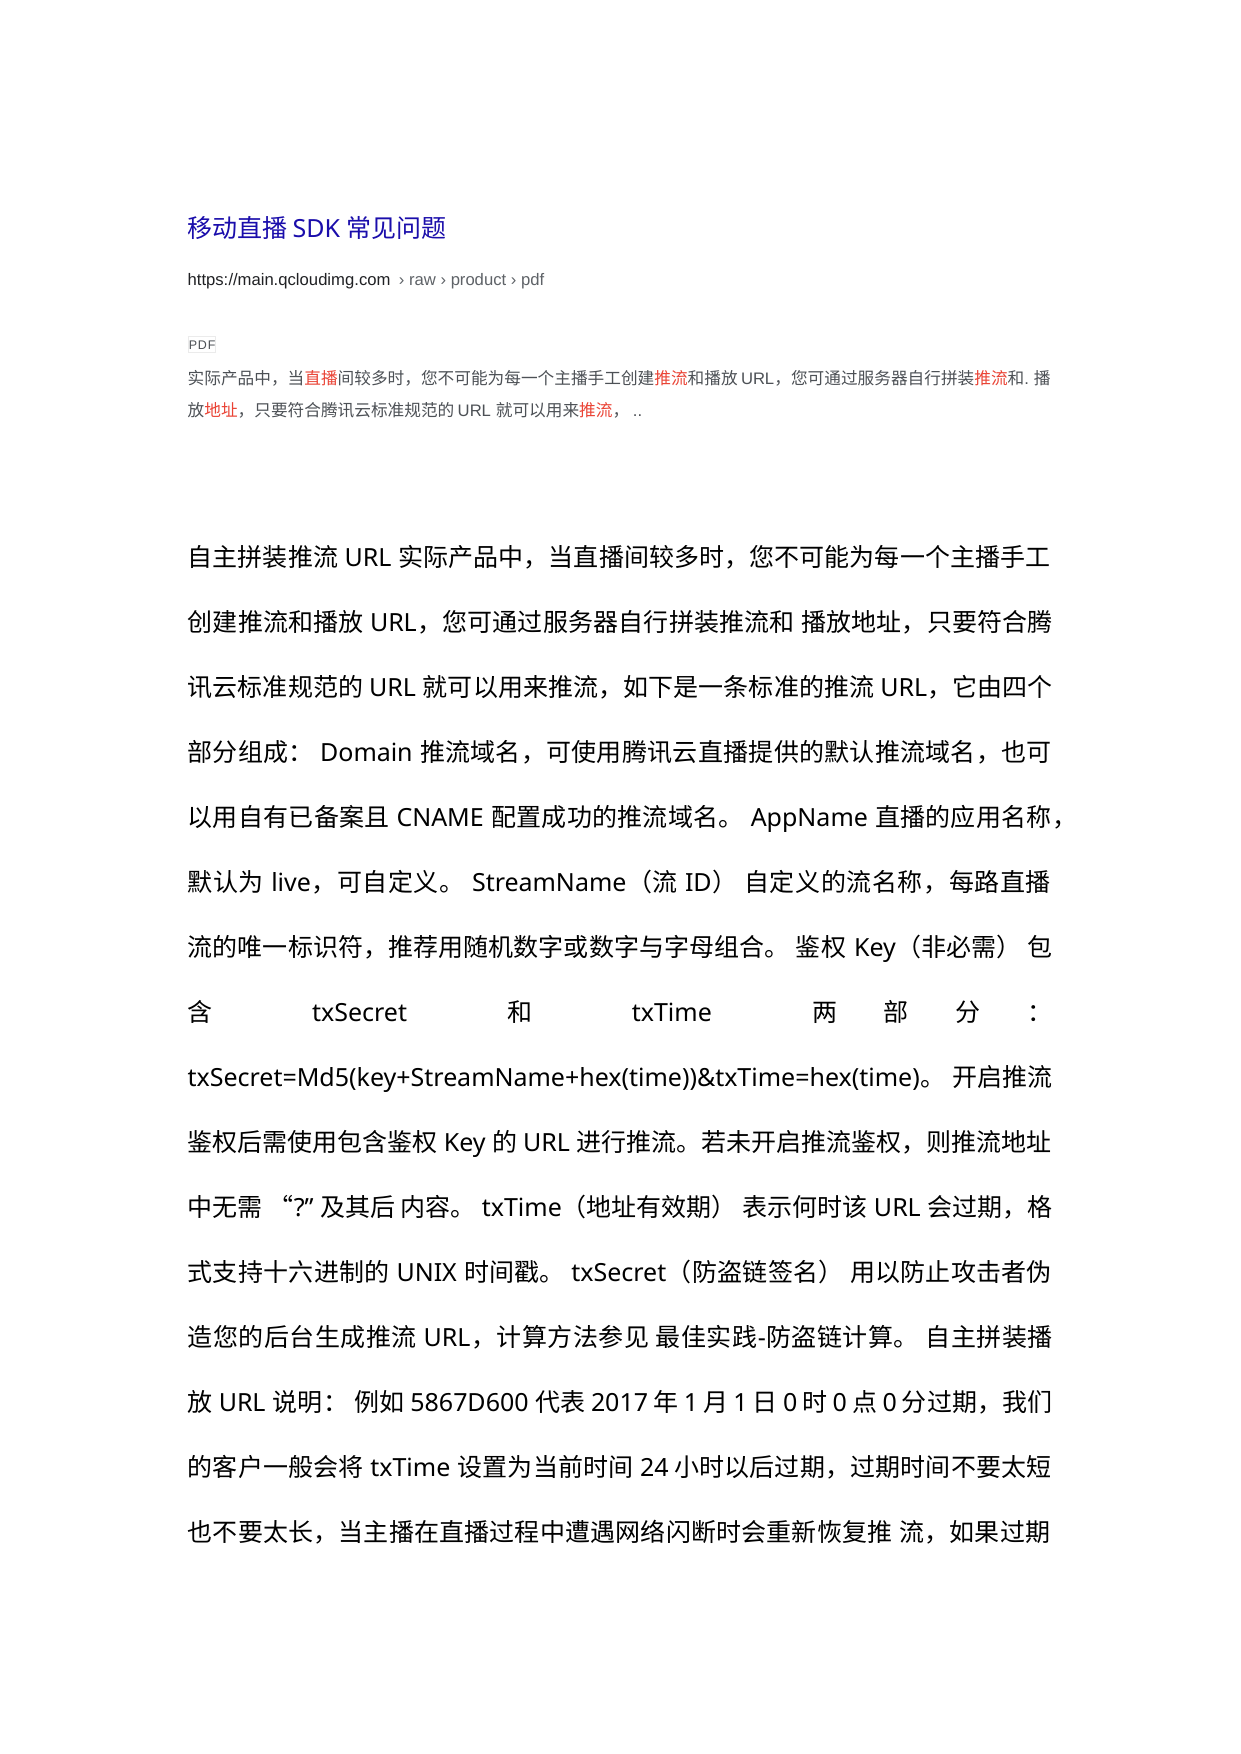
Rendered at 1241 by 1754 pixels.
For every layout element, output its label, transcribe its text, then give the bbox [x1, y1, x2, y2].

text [187, 523, 1053, 1563]
text https://main.qcloudimg.com › raw › product › pdf [187, 263, 1053, 296]
text PDF [187, 328, 1053, 361]
text 实际产品中，当直播间较多时，您不可能为每一个主播手工创建推流和播放URL，您可通过服务器自行拼装推流和. 播放地址，只要符合腾讯云标准规范的URL 就可以用来推流， .. [187, 361, 1053, 426]
subtitle 移动直播SDK 常见问题 [187, 194, 1053, 259]
